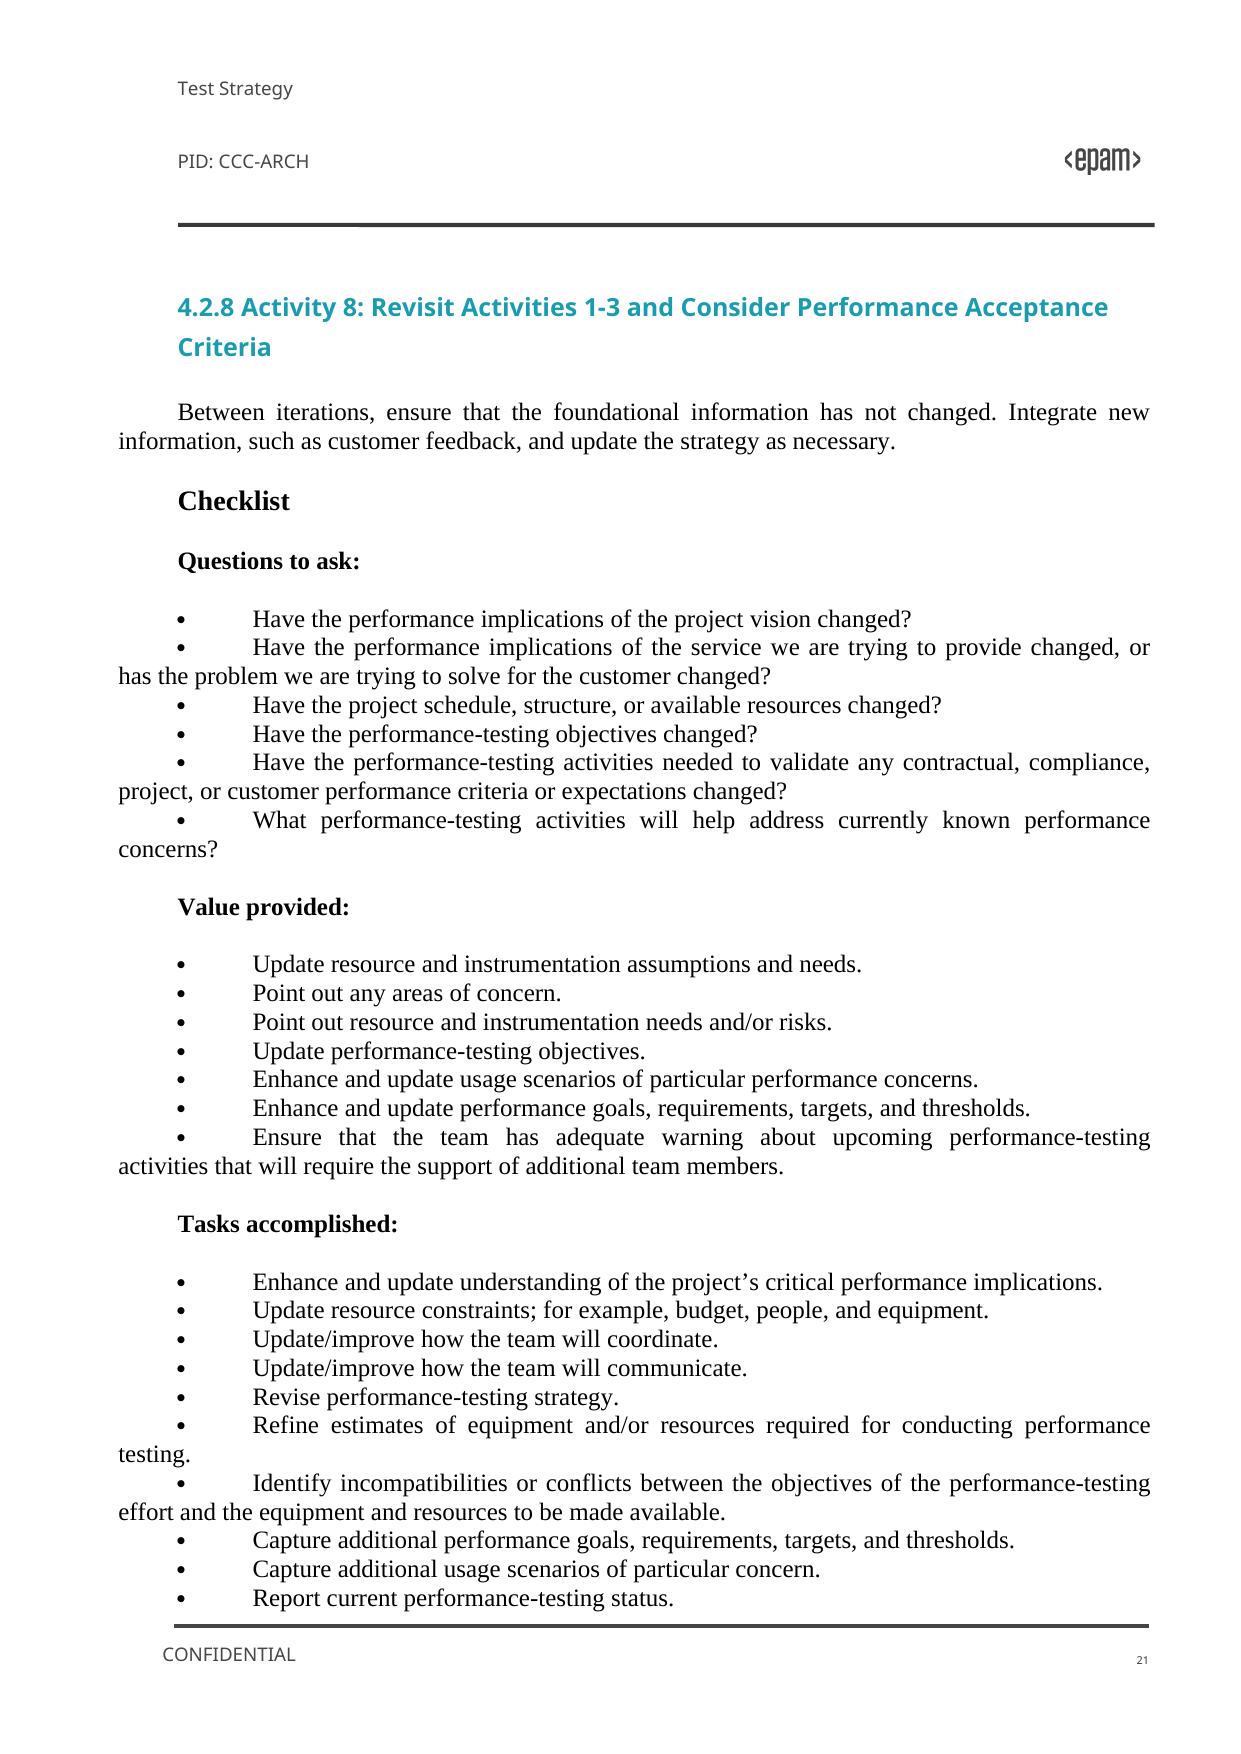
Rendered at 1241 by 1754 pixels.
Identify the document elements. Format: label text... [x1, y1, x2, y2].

list Capture additional usage scenarios of particular concern. [118, 1554, 1152, 1583]
list What performance-testing activities will help address currently known performance concerns? [118, 805, 1152, 862]
list Update resource and instrumentation assumptions and needs. [118, 949, 1152, 978]
list Enhance and update performance goals, requirements, targets, and thresholds. [118, 1093, 1152, 1122]
list Report current performance-testing status. [118, 1583, 1152, 1612]
list Have the performance-testing objectives changed? [118, 719, 1152, 747]
list Update/improve how the team will communicate. [118, 1353, 1152, 1382]
list Update performance-testing objectives. [118, 1036, 1152, 1064]
list Have the performance-testing activities needed to validate any contractual, compliance, project, or customer performance criteria or expectations changed? [118, 747, 1152, 805]
list Have the project schedule, structure, or available resources changed? [118, 690, 1152, 719]
list Refine estimates of equipment and/or resources required for conducting performance testing. [118, 1410, 1152, 1468]
text Questions to ask: [118, 546, 1152, 574]
list Have the performance implications of the project vision changed? [118, 604, 1152, 632]
list Update resource constraints; for example, budget, people, and equipment. [118, 1295, 1152, 1324]
text Tasks accomplished: [118, 1209, 1152, 1237]
list Ensure that the team has adequate warning about upcoming performance-testing activities that will require the support of additional team members. [118, 1122, 1152, 1179]
list Identify incompatibilities or conflicts between the objectives of the performance-testing effort and the equipment and resources to be made available. [118, 1468, 1152, 1525]
text Value provided: [118, 892, 1152, 920]
subtitle 4.2.8 Activity 8: Revisit Activities 1-3 and Consider Performance Acceptance Criteria [177, 290, 1152, 363]
list Enhance and update understanding of the project’s critical performance implications. [118, 1267, 1152, 1295]
list Point out any areas of concern. [118, 978, 1152, 1007]
list Have the performance implications of the service we are trying to provide changed, or has the problem we are trying to solve for the customer changed? [118, 632, 1152, 690]
list Point out resource and instrumentation needs and/or risks. [118, 1007, 1152, 1036]
text Checklist [118, 484, 1152, 517]
list Revise performance-testing strategy. [118, 1382, 1152, 1410]
list Update/improve how the team will coordinate. [118, 1324, 1152, 1353]
text Between iterations, ensure that the foundational information has not changed. Integrate new information, such as customer feedback, and update the strategy as necessary. [118, 397, 1152, 455]
list Capture additional performance goals, requirements, targets, and thresholds. [118, 1525, 1152, 1554]
list Enhance and update usage scenarios of particular performance concerns. [118, 1064, 1152, 1093]
